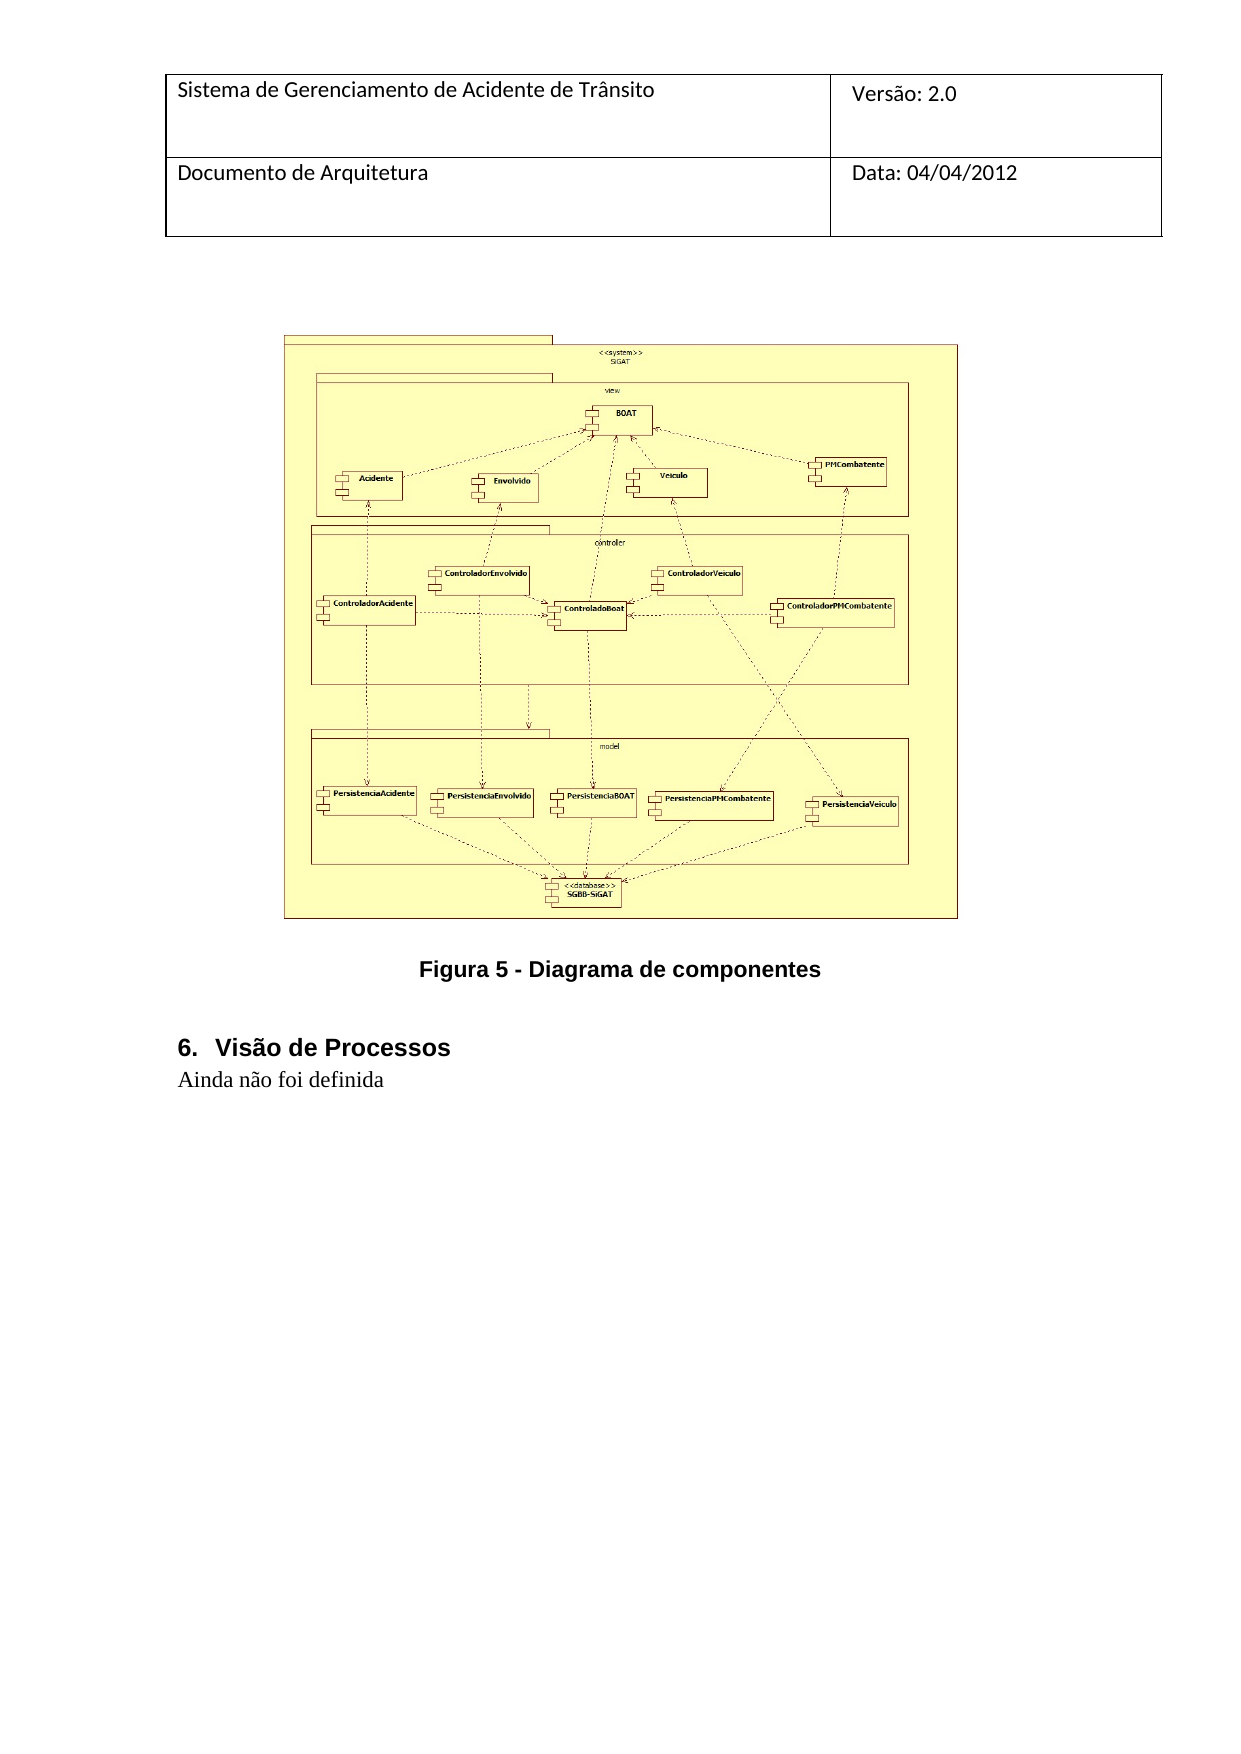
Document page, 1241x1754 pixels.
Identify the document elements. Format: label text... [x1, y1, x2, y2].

text Ainda não foi definida [177, 1066, 1063, 1092]
subtitle Visão de Processos [177, 1033, 1063, 1061]
picture [270, 321, 970, 932]
text Figura 5 - Diagrama de componentes [177, 956, 1063, 983]
